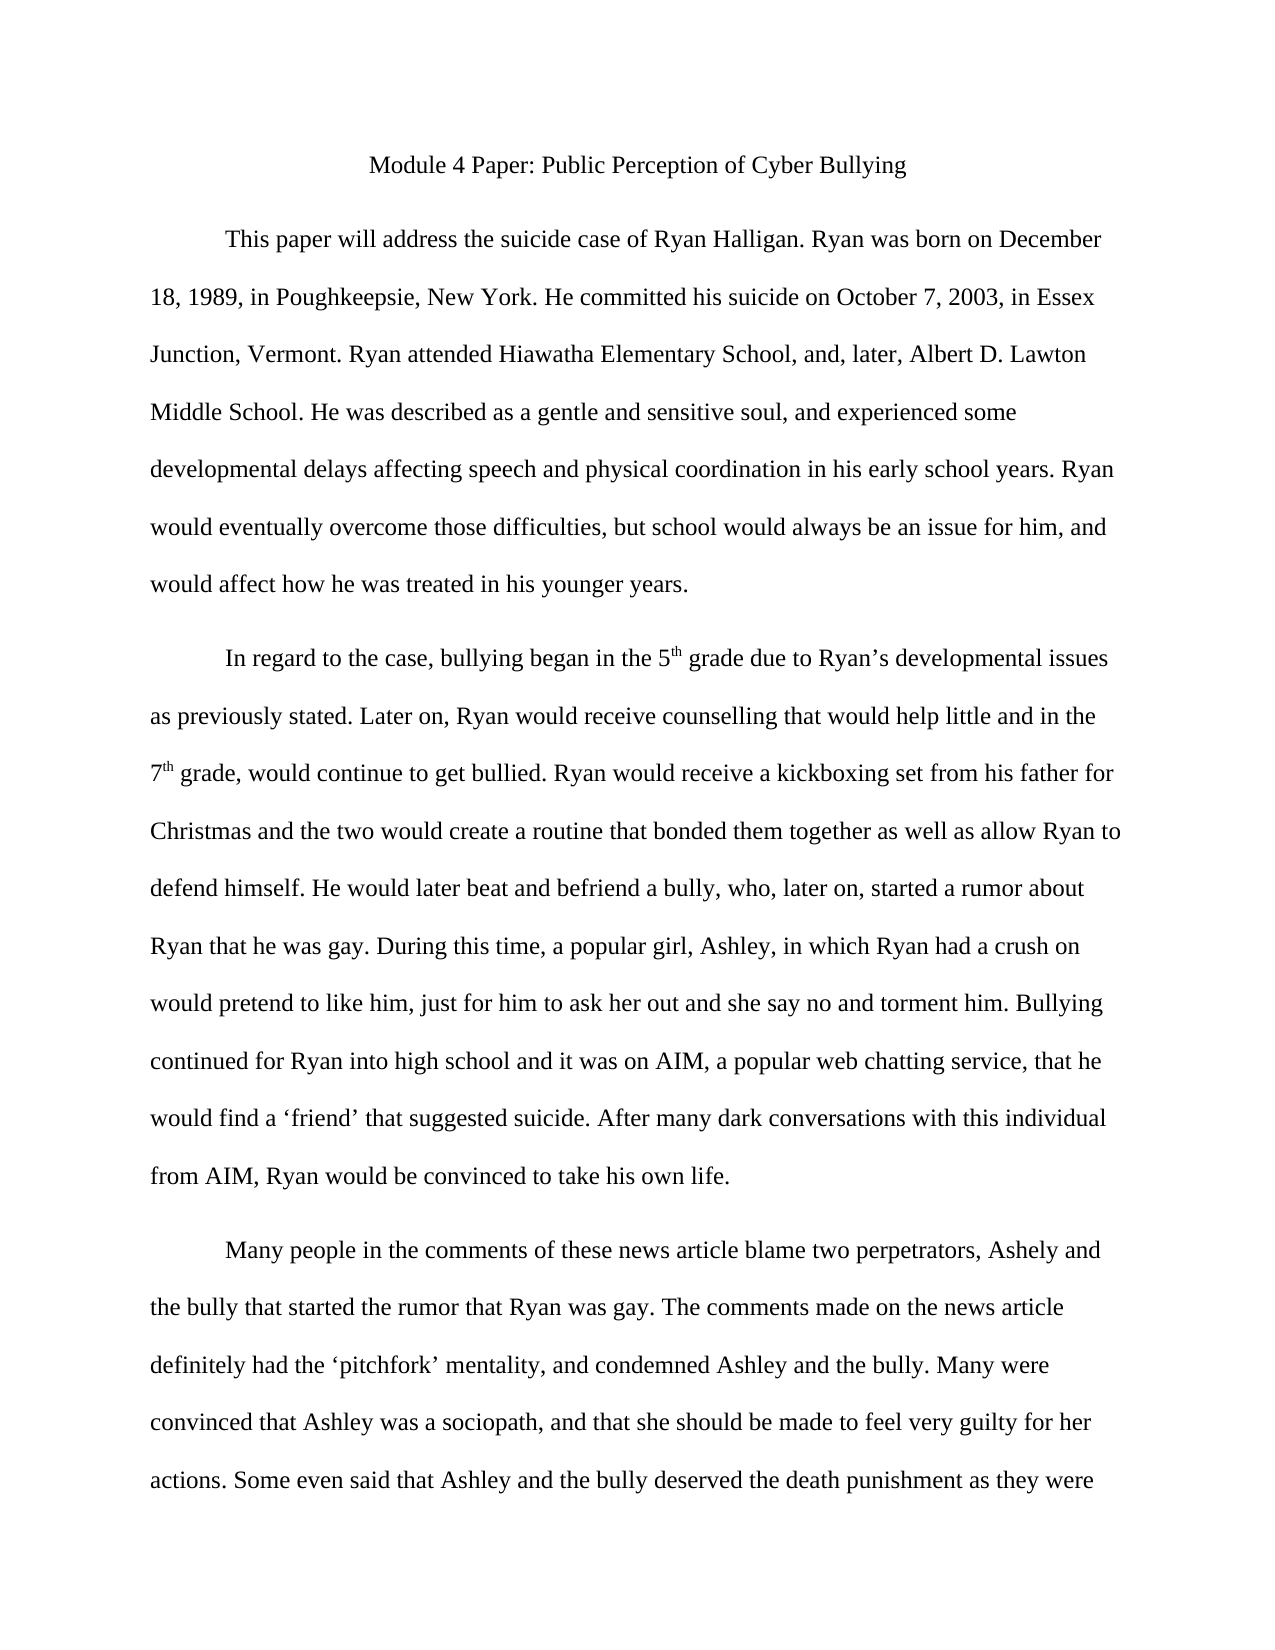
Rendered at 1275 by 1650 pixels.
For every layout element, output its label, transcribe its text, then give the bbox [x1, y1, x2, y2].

text In regard to the case, bullying began in the 5th grade due to Ryan’s developmental issues as previously stated. Later on, Ryan would receive counselling that would help little and in the 7th grade, would continue to get bullied. Ryan would receive a kickboxing set from his father for Christmas and the two would create a routine that bonded them together as well as allow Ryan to defend himself. He would later beat and befriend a bully, who, later on, started a rumor about Ryan that he was gay. During this time, a popular girl, Ashley, in which Ryan had a crush on would pretend to like him, just for him to ask her out and she say no and torment him. Bullying continued for Ryan into high school and it was on AIM, a popular web chatting service, that he would find a ‘friend’ that suggested suicide. After many dark conversations with this individual from AIM, Ryan would be convinced to take his own life. [150, 643, 1125, 1189]
text This paper will address the suicide case of Ryan Halligan. Ryan was born on December 18, 1989, in Poughkeepsie, New York. He committed his suicide on October 7, 2003, in Essex Junction, Vermont. Ryan attended Hiawatha Elementary School, and, later, Albert D. Lawton Middle School. He was described as a gentle and sensitive soul, and experienced some developmental delays affecting speech and physical coordination in his early school years. Ryan would eventually overcome those difficulties, but school would always be an issue for him, and would affect how he was treated in his younger years. [150, 224, 1125, 598]
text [150, 1235, 1125, 1494]
text Module 4 Paper: Public Perception of Cyber Bullying [150, 150, 1125, 179]
